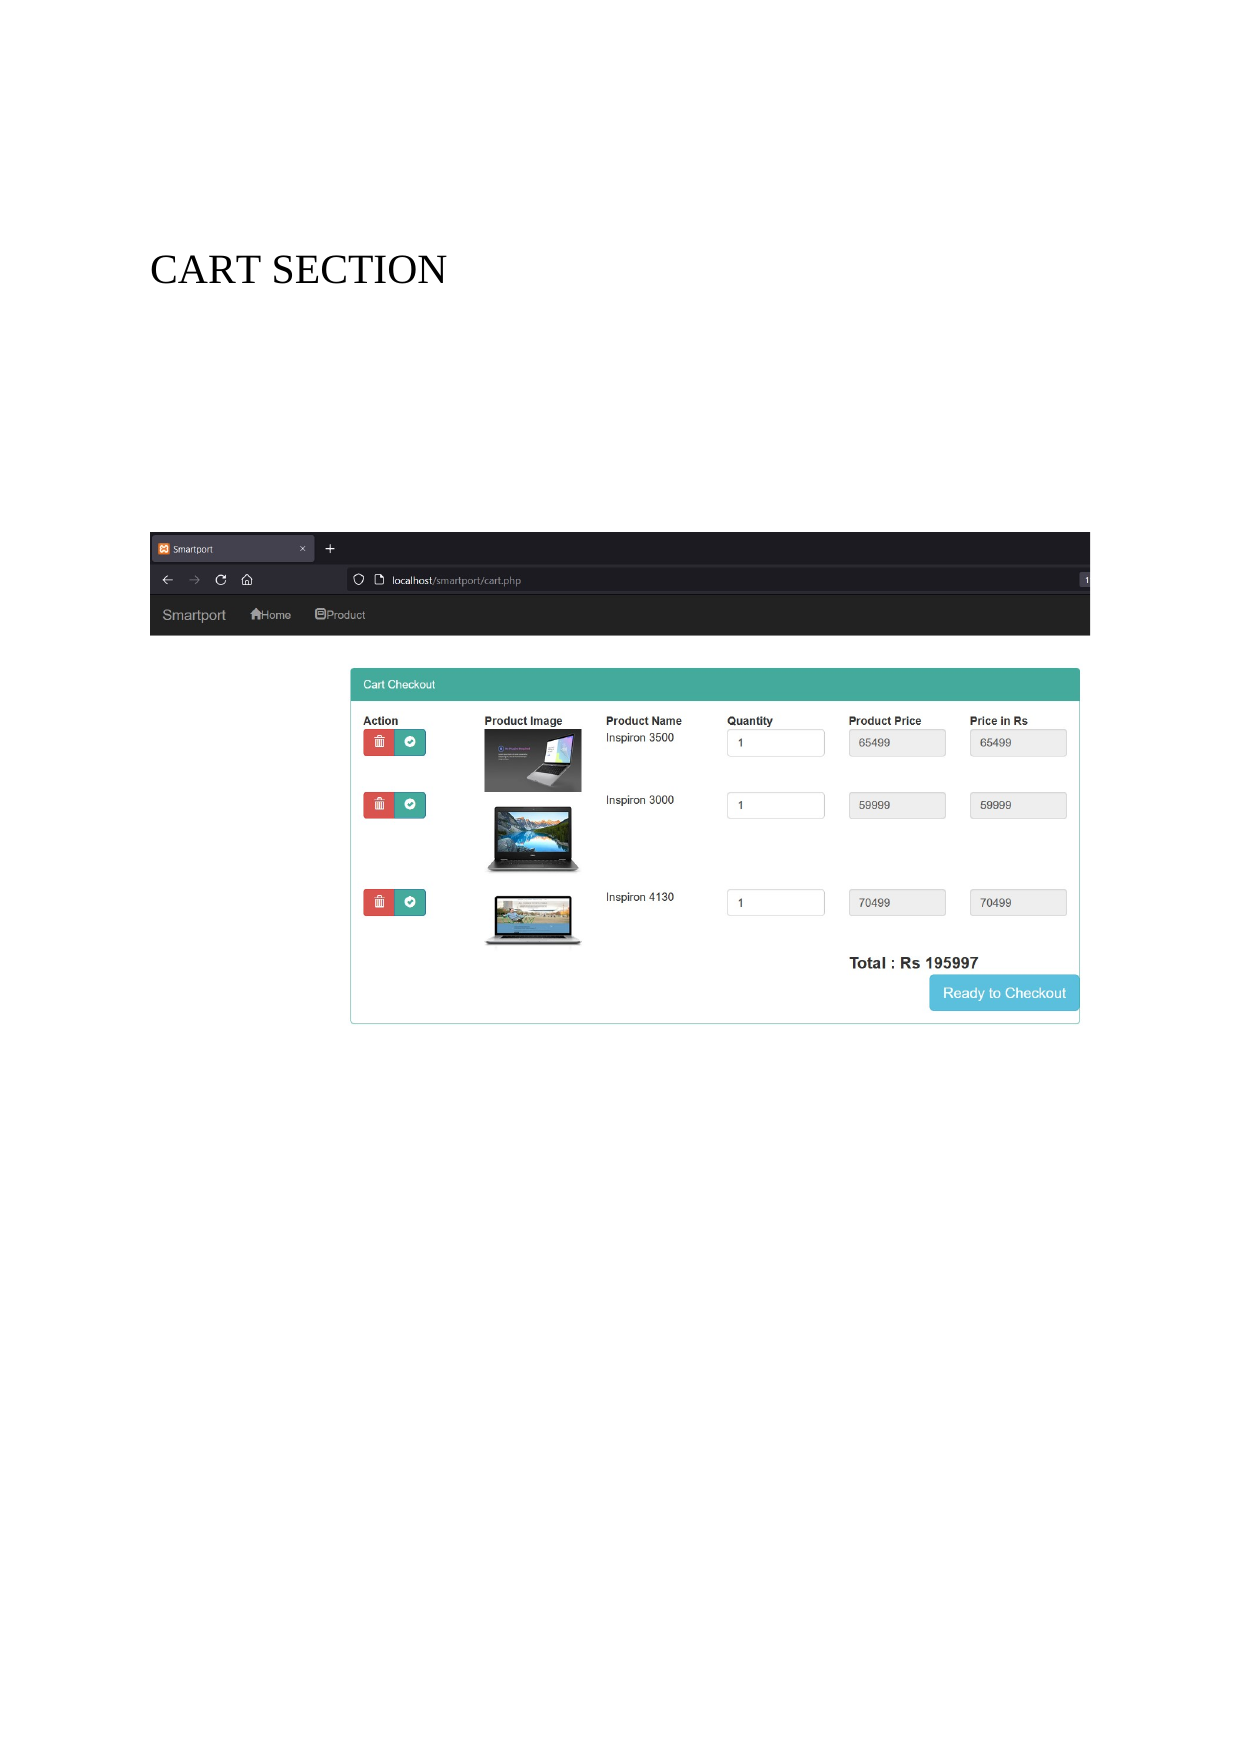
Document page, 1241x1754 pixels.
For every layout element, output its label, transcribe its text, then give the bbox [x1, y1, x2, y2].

picture [150, 532, 1091, 1026]
text CART SECTION [150, 245, 1090, 293]
